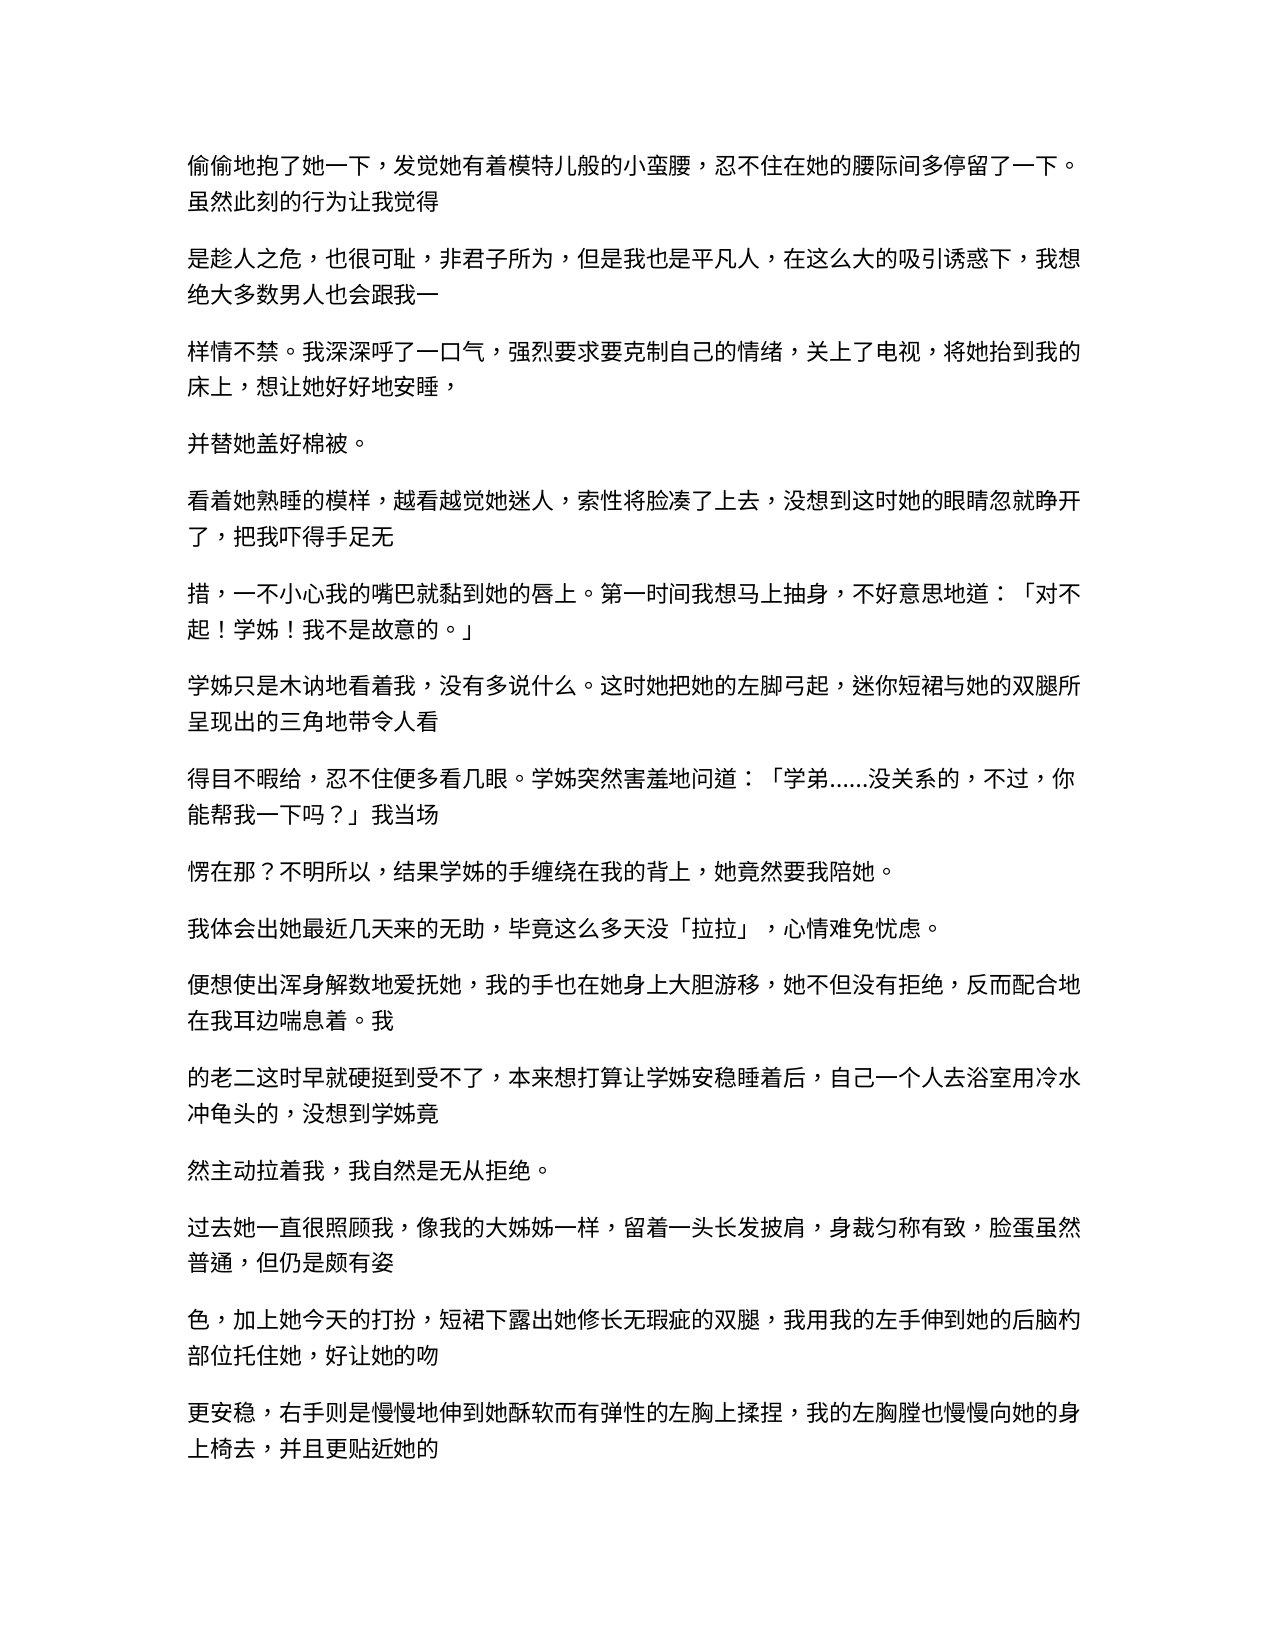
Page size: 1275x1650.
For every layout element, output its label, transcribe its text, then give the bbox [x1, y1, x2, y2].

text 过去她一直很照顾我，像我的大姊姊一样，留着一头长发披肩，身裁匀称有致，脸蛋虽然普通，但仍是颇有姿 [187, 1211, 1087, 1279]
text 措，一不小心我的嘴巴就黏到她的唇上。第一时间我想马上抽身，不好意思地道：「对不起！学姊！我不是故意的。」 [187, 578, 1087, 645]
text 的老二这时早就硬挺到受不了，本来想打算让学姊安稳睡着后，自己一个人去浴室用冷水冲龟头的，没想到学姊竟 [187, 1062, 1087, 1129]
text 偷偷地抱了她一下，发觉她有着模特儿般的小蛮腰，忍不住在她的腰际间多停留了一下。虽然此刻的行为让我觉得 [187, 150, 1087, 217]
text 愣在那？不明所以，结果学姊的手缠绕在我的背上，她竟然要我陪她。 [187, 856, 1087, 887]
text 是趁人之危，也很可耻，非君子所为，但是我也是平凡人，在这么大的吸引诱惑下，我想绝大多数男人也会跟我一 [187, 243, 1087, 310]
text 色，加上她今天的打扮，短裙下露出她修长无瑕疵的双腿，我用我的左手伸到她的后脑杓部位托住她，好让她的吻 [187, 1304, 1087, 1371]
text 得目不暇给，忍不住便多看几眼。学姊突然害羞地问道：「学弟……没关系的，不过，你能帮我一下吗？」我当场 [187, 763, 1087, 830]
text 我体会出她最近几天来的无助，毕竟这么多天没「拉拉」，心情难免忧虑。 [187, 912, 1087, 944]
text 学姊只是木讷地看着我，没有多说什么。这时她把她的左脚弓起，迷你短裙与她的双腿所呈现出的三角地带令人看 [187, 670, 1087, 737]
text 便想使出浑身解数地爱抚她，我的手也在她身上大胆游移，她不但没有拒绝，反而配合地在我耳边喘息着。我 [187, 969, 1087, 1036]
text 并替她盖好棉被。 [187, 428, 1087, 459]
text 看着她熟睡的模样，越看越觉她迷人，索性将脸凑了上去，没想到这时她的眼睛忽就睁开了，把我吓得手足无 [187, 485, 1087, 552]
text 然主动拉着我，我自然是无从拒绝。 [187, 1155, 1087, 1186]
text 样情不禁。我深深呼了一口气，强烈要求要克制自己的情绪，关上了电视，将她抬到我的床上，想让她好好地安睡， [187, 335, 1087, 403]
text 更安稳，右手则是慢慢地伸到她酥软而有弹性的左胸上揉捏，我的左胸膛也慢慢向她的身上椅去，并且更贴近她的 [187, 1397, 1087, 1464]
